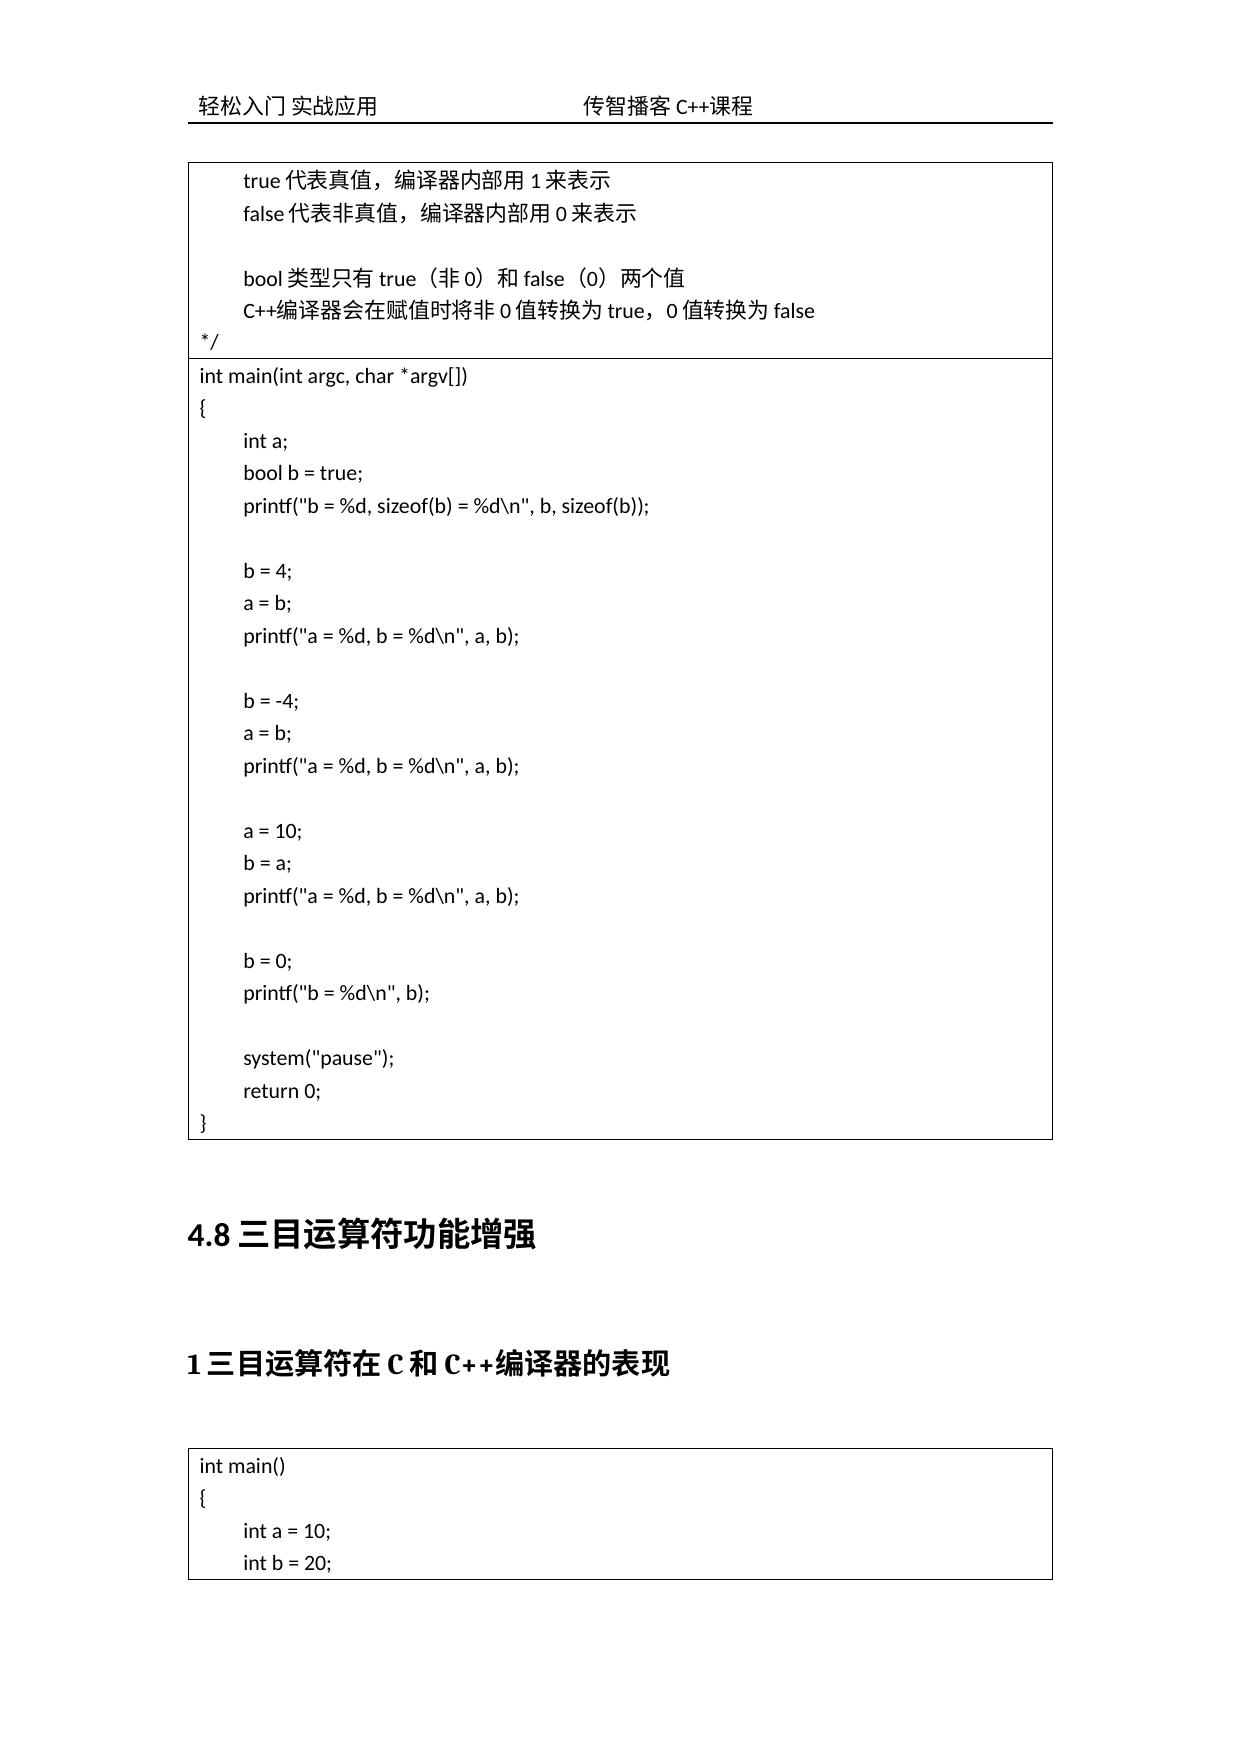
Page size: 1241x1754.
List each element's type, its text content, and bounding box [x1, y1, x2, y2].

table_cell int main(int argc, char *argv[]) { int a; bool b = true; printf("b = %d, sizeof(b) = %d\n", b, sizeof(b)); b = 4; a = b; printf("a = %d, b = %d\n", a, b); b = -4; a = b; printf("a = %d, b = %d\n", a, b); a = 10; b = a; printf("a = %d, b = %d\n", a, b); b = 0; printf("b = %d\n", b); system("pause"); return 0; } [189, 359, 1052, 1139]
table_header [189, 163, 1052, 358]
subtitle 1三目运算符在C和C++编译器的表现 [187, 1329, 1053, 1394]
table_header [189, 1449, 1052, 1579]
subtitle 4.8三目运算符功能增强 [187, 1200, 1053, 1265]
